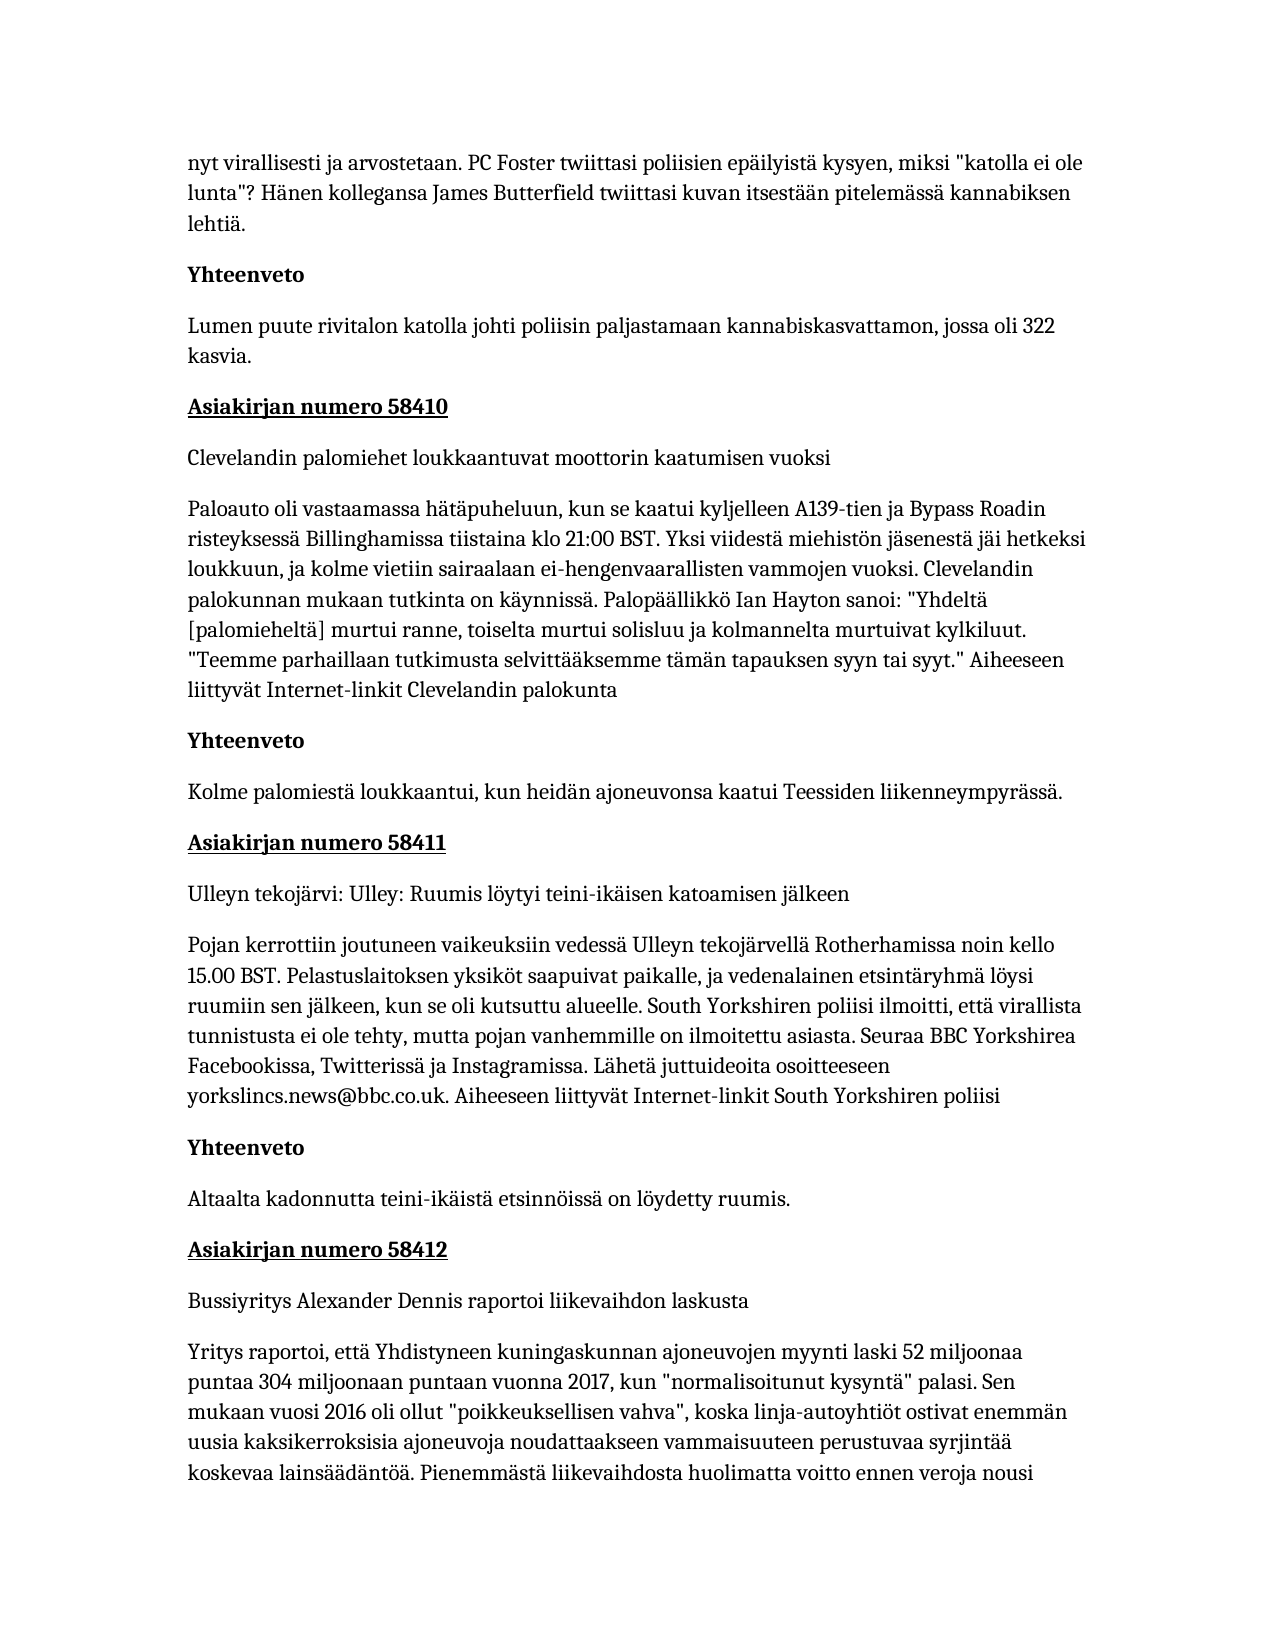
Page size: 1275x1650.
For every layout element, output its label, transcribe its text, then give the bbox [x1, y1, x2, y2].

text Yhteenveto [187, 728, 1087, 754]
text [187, 1338, 1087, 1486]
text Bussiyritys Alexander Dennis raportoi liikevaihdon laskusta [187, 1287, 1087, 1314]
text Ulleyn tekojärvi: Ulley: Ruumis löytyi teini-ikäisen katoamisen jälkeen [187, 881, 1087, 908]
text Altaalta kadonnutta teini-ikäistä etsinnöissä on löydetty ruumis. [187, 1185, 1087, 1212]
text Pojan kerrottiin joutuneen vaikeuksiin vedessä Ulleyn tekojärvellä Rotherhamissa noin kello 15.00 BST. Pelastuslaitoksen yksiköt saapuivat paikalle, ja vedenalainen etsintäryhmä löysi ruumiin sen jälkeen, kun se oli kutsuttu alueelle. South Yorkshiren poliisi ilmoitti, että virallista tunnistusta ei ole tehty, mutta pojan vanhemmille on ilmoitettu asiasta. Seuraa BBC Yorkshirea Facebookissa, Twitterissä ja Instagramissa. Lähetä juttuideoita osoitteeseen yorkslincs.news@bbc.co.uk. Aiheeseen liittyvät Internet-linkit South Yorkshiren poliisi [187, 932, 1087, 1110]
text Yhteenveto [187, 261, 1087, 288]
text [187, 150, 1087, 237]
text Asiakirjan numero 58411 [187, 830, 1087, 857]
text Paloauto oli vastaamassa hätäpuheluun, kun se kaatui kyljelleen A139-tien ja Bypass Roadin risteyksessä Billinghamissa tiistaina klo 21:00 BST. Yksi viidestä miehistön jäsenestä jäi hetkeksi loukkuun, ja kolme vietiin sairaalaan ei-hengenvaarallisten vammojen vuoksi. Clevelandin palokunnan mukaan tutkinta on käynnissä. Palopäällikkö Ian Hayton sanoi: "Yhdeltä [palomieheltä] murtui ranne, toiselta murtui solisluu ja kolmannelta murtuivat kylkiluut. "Teemme parhaillaan tutkimusta selvittääksemme tämän tapauksen syyn tai syyt." Aiheeseen liittyvät Internet-linkit Clevelandin palokunta [187, 496, 1087, 703]
text Kolme palomiestä loukkaantui, kun heidän ajoneuvonsa kaatui Teessiden liikenneympyrässä. [187, 779, 1087, 806]
text Yhteenveto [187, 1134, 1087, 1161]
text Clevelandin palomiehet loukkaantuvat moottorin kaatumisen vuoksi [187, 445, 1087, 471]
text Lumen puute rivitalon katolla johti poliisin paljastamaan kannabiskasvattamon, jossa oli 322 kasvia. [187, 312, 1087, 369]
text Asiakirjan numero 58410 [187, 394, 1087, 420]
text Asiakirjan numero 58412 [187, 1236, 1087, 1263]
